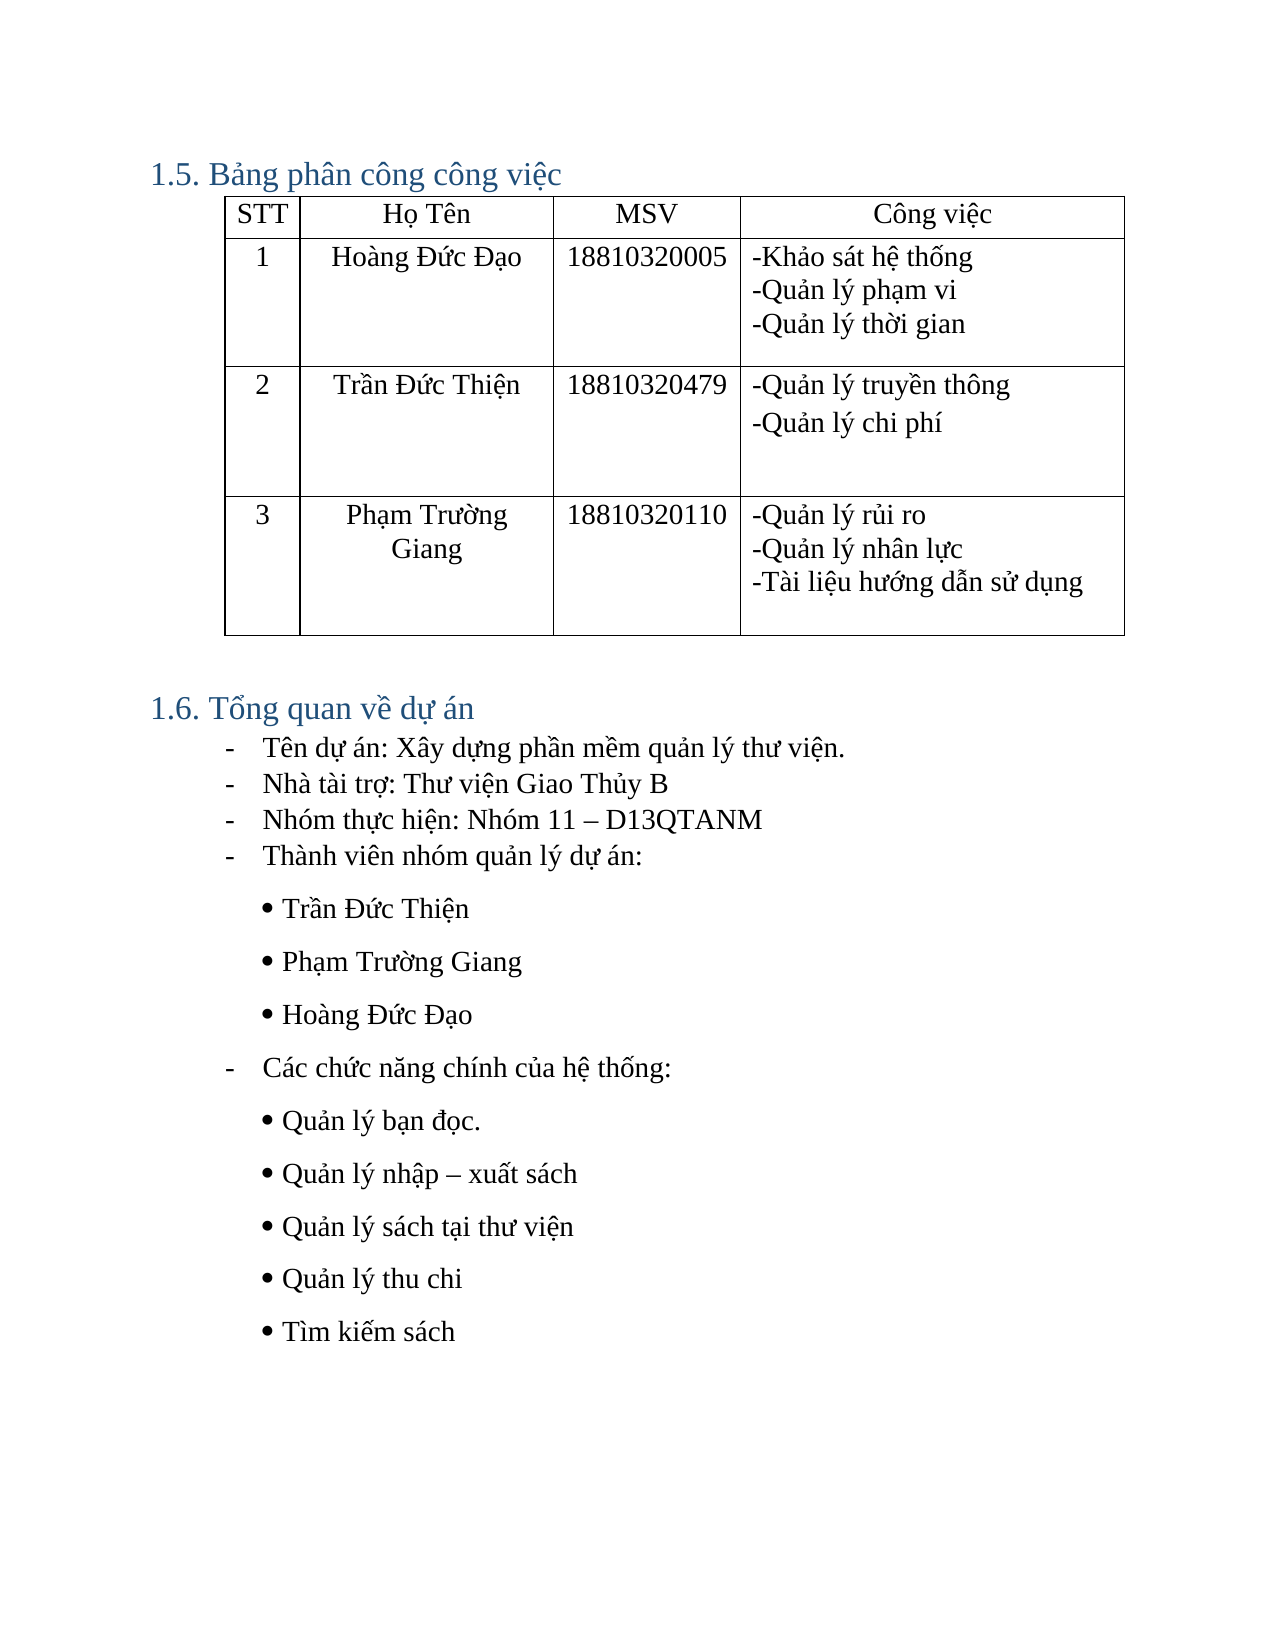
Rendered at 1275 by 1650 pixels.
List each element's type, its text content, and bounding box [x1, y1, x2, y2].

text Quản lý thu chi [187, 1262, 1125, 1295]
text Quản lý bạn đọc. [187, 1103, 1125, 1136]
table_cell 2 [226, 367, 299, 496]
table_header STT [226, 197, 299, 238]
table_header MSV [554, 197, 740, 238]
table_cell 1 [226, 239, 299, 366]
text Phạm Trường Giang [187, 944, 1125, 978]
table_cell -Khảo sát hệ thống -Quản lý phạm vi -Quản lý thời gian [741, 239, 1124, 366]
table_header Họ Tên [301, 197, 553, 238]
table_cell Trần Đức Thiện [301, 367, 553, 496]
list Nhóm thực hiện: Nhóm 11 – D13QTANM [225, 802, 1125, 836]
text Tìm kiếm sách [187, 1314, 1125, 1348]
table_cell Phạm Trường Giang [301, 497, 553, 635]
subtitle 1.5. Bảng phân công công việc [150, 154, 1125, 192]
table_cell 18810320005 [554, 239, 740, 366]
text Trần Đức Thiện [187, 891, 1125, 925]
table_cell 3 [226, 497, 299, 635]
table_cell -Quản lý truyền thông -Quản lý chi phí [741, 367, 1124, 496]
table_header Công việc [741, 197, 1124, 238]
list Nhà tài trợ: Thư viện Giao Thủy B [225, 766, 1125, 800]
text Quản lý nhập – xuất sách [187, 1156, 1125, 1189]
subtitle 1.6. Tổng quan về dự án [150, 689, 1125, 727]
table_cell Hoàng Đức Đạo [301, 239, 553, 366]
table_cell 18810320479 [554, 367, 740, 496]
table_cell 18810320110 [554, 497, 740, 635]
list Thành viên nhóm quản lý dự án: [225, 838, 1125, 872]
list Các chức năng chính của hệ thống: [225, 1050, 1125, 1083]
table_cell -Quản lý rủi ro -Quản lý nhân lực -Tài liệu hướng dẫn sử dụng [741, 497, 1124, 635]
text Hoàng Đức Đạo [187, 997, 1125, 1031]
text Quản lý sách tại thư viện [187, 1209, 1125, 1242]
list Tên dự án: Xây dựng phần mềm quản lý thư viện. [225, 730, 1125, 763]
